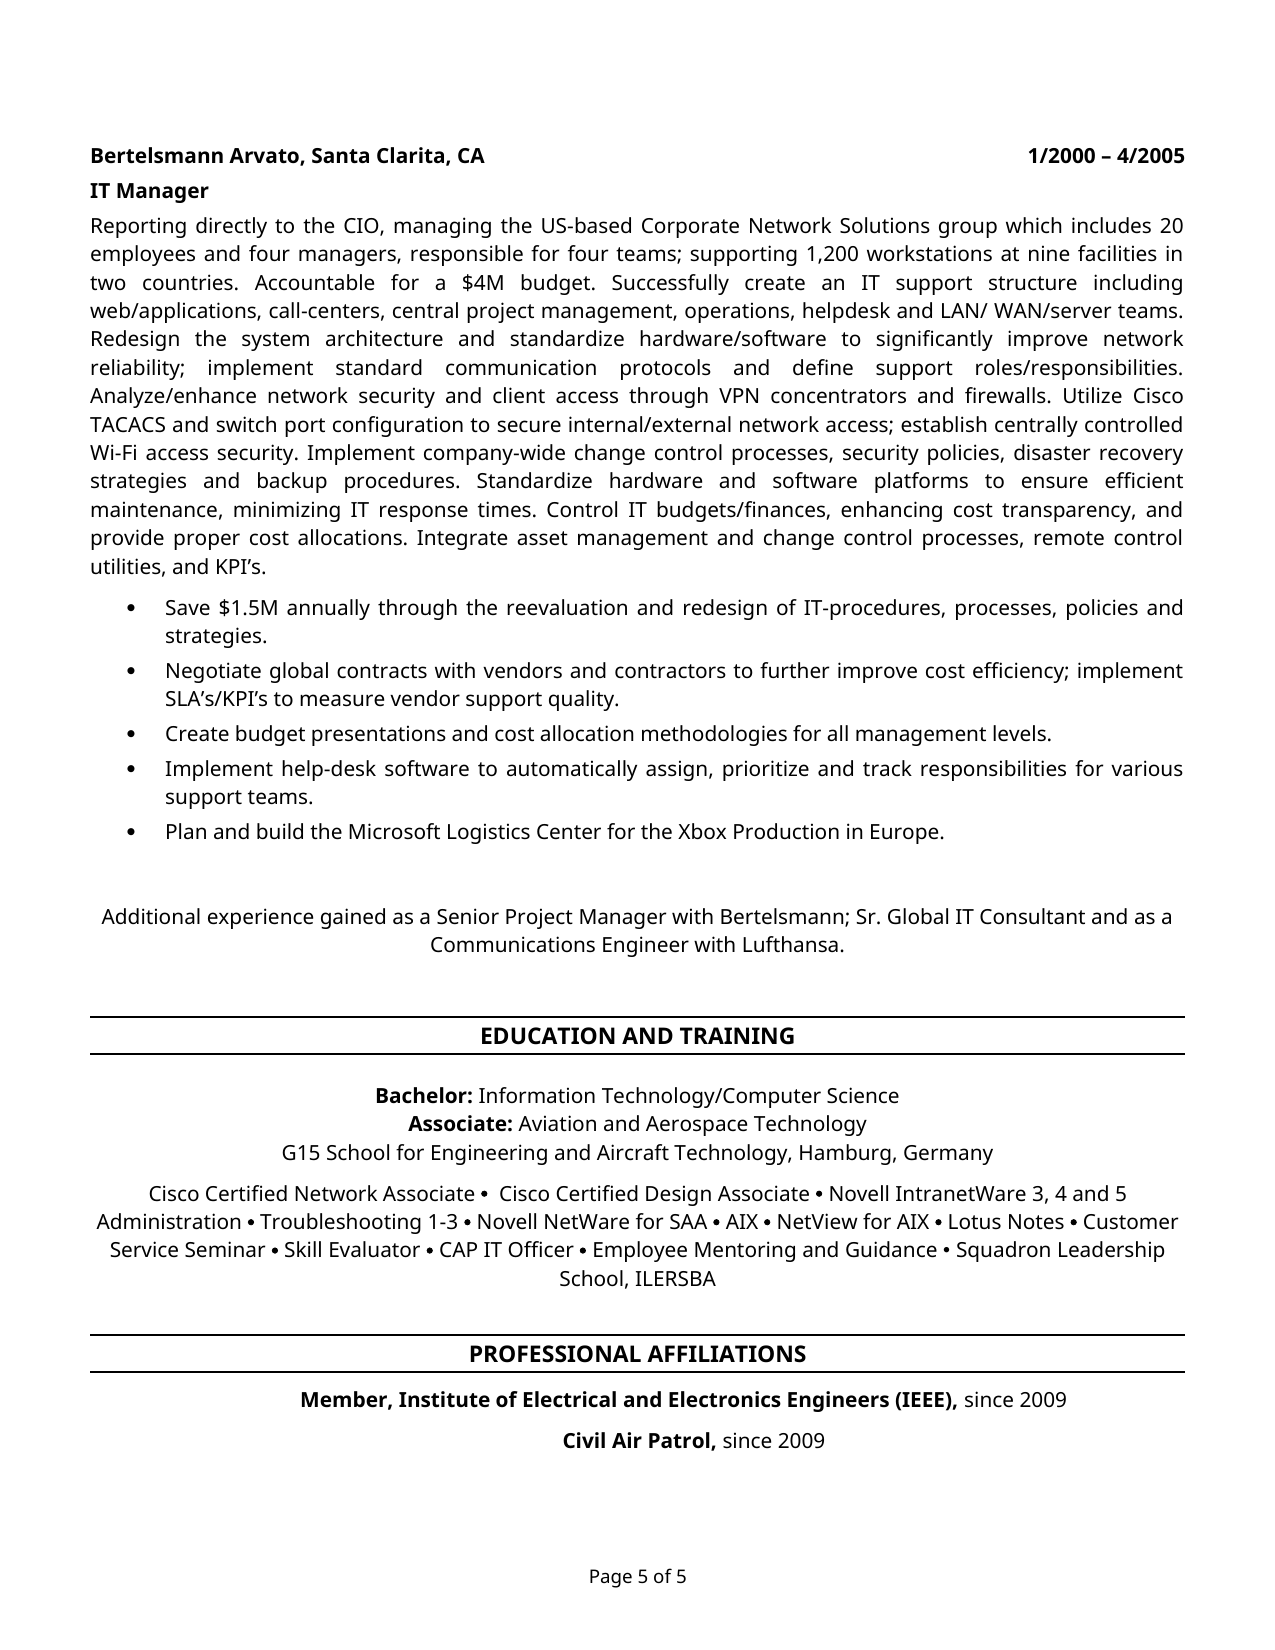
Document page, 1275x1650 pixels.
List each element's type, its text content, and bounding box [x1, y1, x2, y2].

text Cisco Certified Network Associate Cisco Certified Design Associate Novell IntranetWare 3, 4 and 5 Administration Troubleshooting 1-3 Novell NetWare for SAA AIX NetView for AIX Lotus Notes Customer Service Seminar Skill Evaluator CAP IT Officer Employee Mentoring and Guidance Squadron Leadership School, ILERSBA [90, 1179, 1185, 1292]
text Member, Institute of Electrical and Electronics Engineers (IEEE), since 2009 [202, 1386, 1185, 1414]
text Reporting directly to the CIO, managing the US-based Corporate Network Solutions group which includes 20 employees and four managers, responsible for four teams; supporting 1,200 workstations at nine facilities in two countries. Accountable for a $4M budget. Successfully create an IT support structure including web/applications, call-centers, central project management, operations, helpdesk and LAN/ WAN/server teams. Redesign the system architecture and standardize hardware/software to significantly improve network reliability; implement standard communication protocols and define support roles/responsibilities. Analyze/enhance network security and client access through VPN concentrators and firewalls. Utilize Cisco TACACS and switch port configuration to secure internal/external network access; establish centrally controlled Wi-Fi access security. Implement company-wide change control processes, security policies, disaster recovery strategies and backup procedures. Standardize hardware and software platforms to ensure efficient maintenance, minimizing IT response times. Control IT budgets/finances, enhancing cost transparency, and provide proper cost allocations. Integrate asset management and change control processes, remote control utilities, and KPI’s. [90, 211, 1185, 580]
list Create budget presentations and cost allocation methodologies for all management levels. [127, 719, 1185, 748]
text Bertelsmann Arvato, Santa Clarita, CA 1/2000 – 4/2005 [90, 141, 1185, 170]
text PROFESSIONAL AFFILIATIONS [90, 1336, 1185, 1371]
list Save $1.5M annually through the reevaluation and redesign of IT-procedures, processes, policies and strategies. [127, 593, 1185, 650]
text Civil Air Patrol, since 2009 [202, 1426, 1185, 1455]
text G15 School for Engineering and Aircraft Technology, Hamburg, Germany [90, 1138, 1185, 1166]
list Plan and build the Microsoft Logistics Center for the Xbox Production in Europe. [127, 817, 1185, 845]
list Negotiate global contracts with vendors and contractors to further improve cost efficiency; implement SLA’s/KPI’s to measure vendor support quality. [127, 656, 1185, 713]
text Associate: Aviation and Aerospace Technology [90, 1109, 1185, 1138]
text IT Manager [90, 176, 1185, 204]
text Bachelor: Information Technology/Computer Science [90, 1081, 1185, 1109]
text Additional experience gained as a Senior Project Manager with Bertelsmann; Sr. Global IT Consultant and as a Communications Engineer with Lufthansa. [90, 902, 1185, 959]
list Implement help-desk software to automatically assign, prioritize and track responsibilities for various support teams. [127, 754, 1185, 811]
text EDUCATION AND TRAINING [90, 1018, 1185, 1053]
